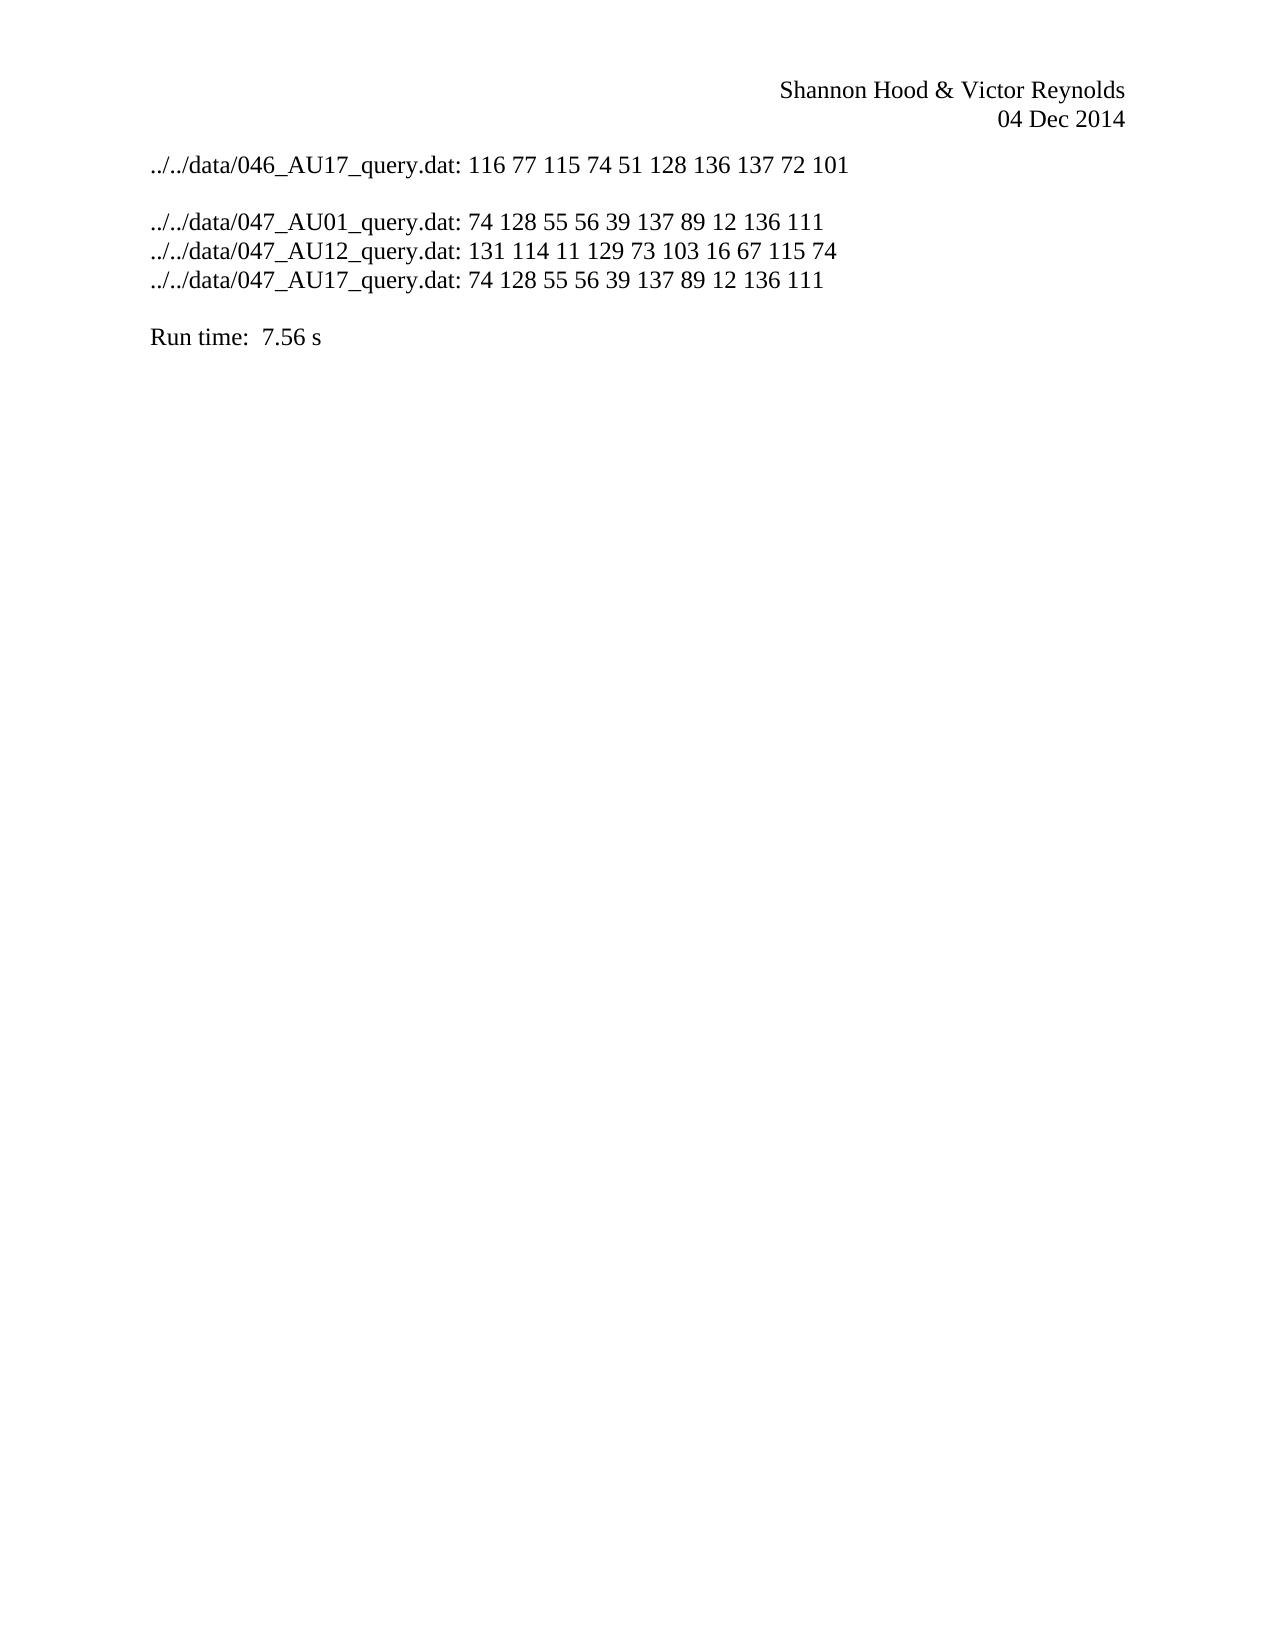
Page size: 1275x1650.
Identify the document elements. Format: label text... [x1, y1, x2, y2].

text Run time: 7.56 s [150, 322, 1125, 351]
text ../../data/046_AU17_query.dat: 116 77 115 74 51 128 136 137 72 101 [150, 150, 1125, 179]
text ../../data/047_AU01_query.dat: 74 128 55 56 39 137 89 12 136 111 [150, 207, 1125, 236]
text ../../data/047_AU17_query.dat: 74 128 55 56 39 137 89 12 136 111 [150, 265, 1125, 294]
text ../../data/047_AU12_query.dat: 131 114 11 129 73 103 16 67 115 74 [150, 236, 1125, 265]
